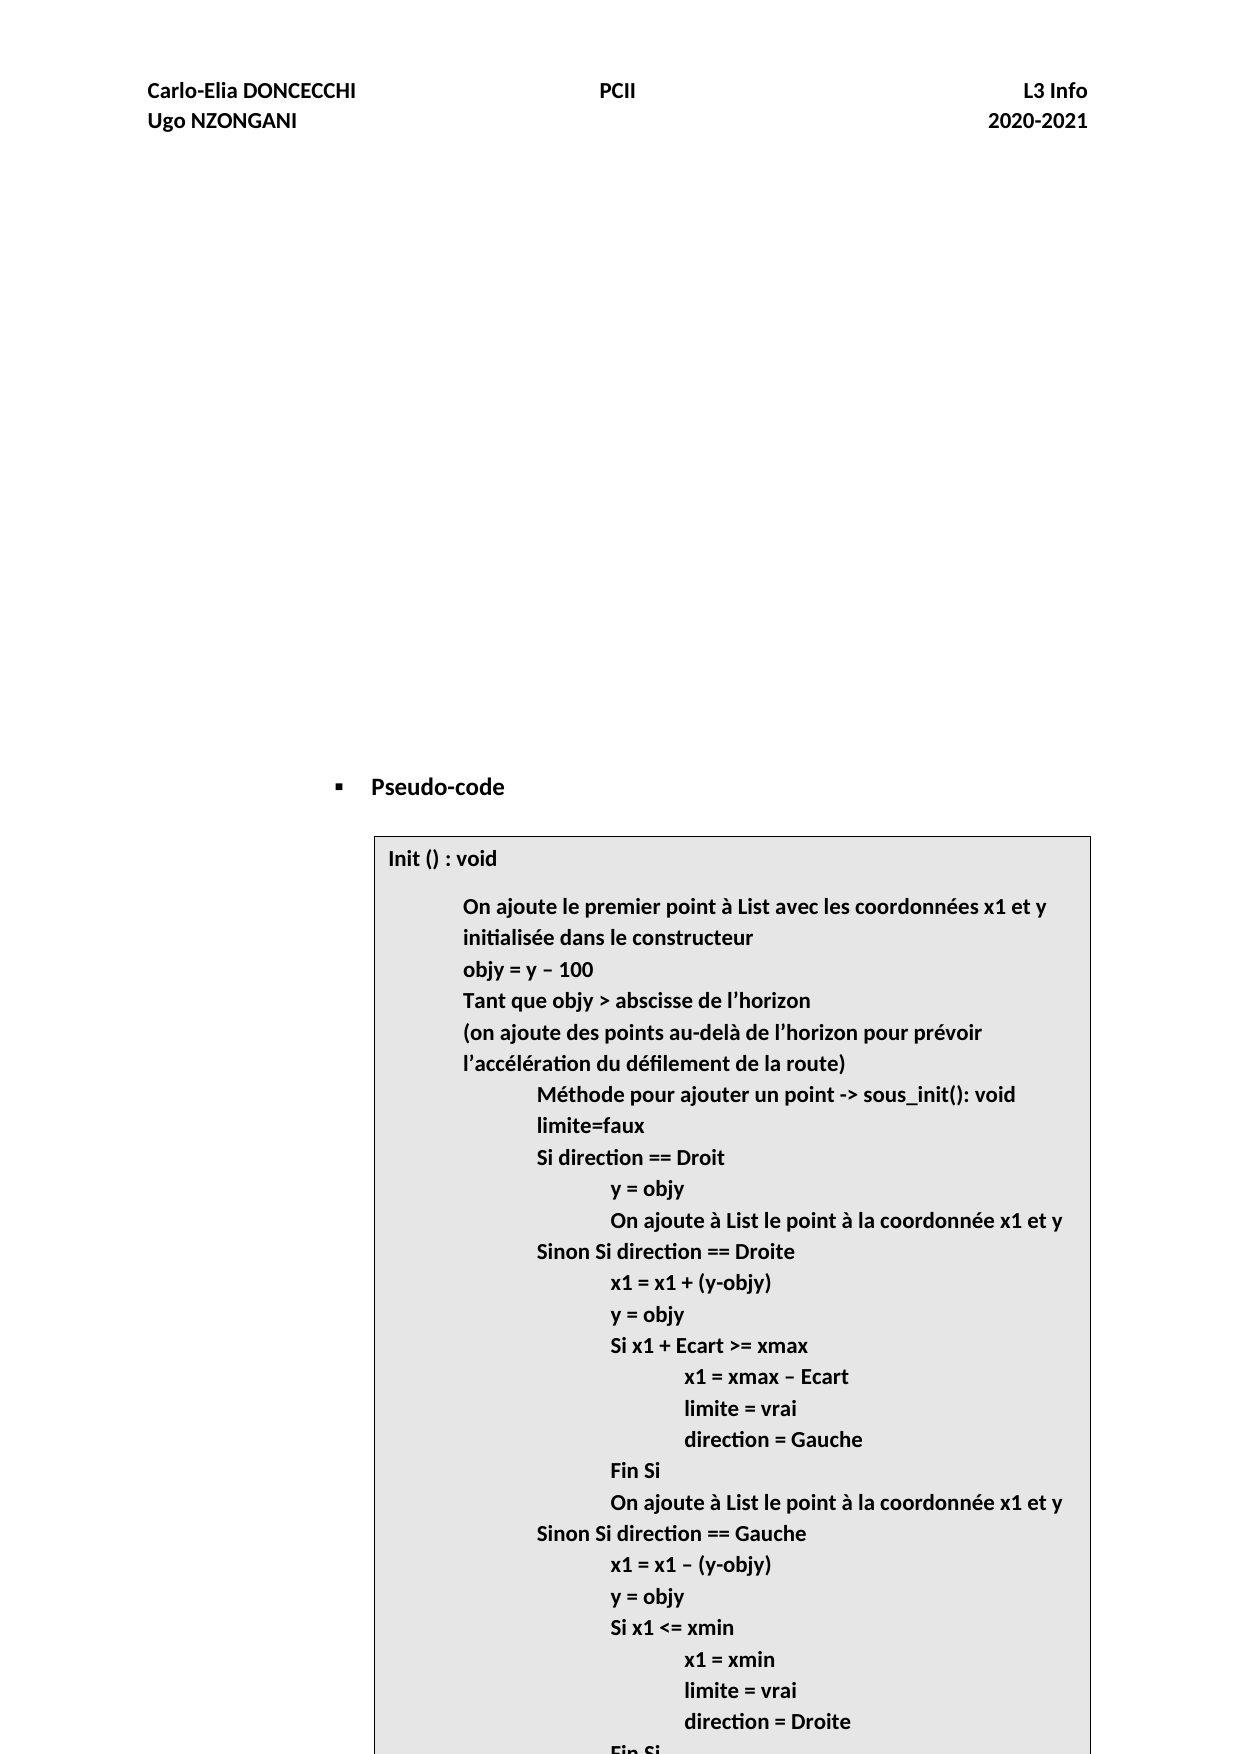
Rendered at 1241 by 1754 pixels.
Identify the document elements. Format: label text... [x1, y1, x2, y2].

list Pseudo-code [334, 771, 1093, 931]
